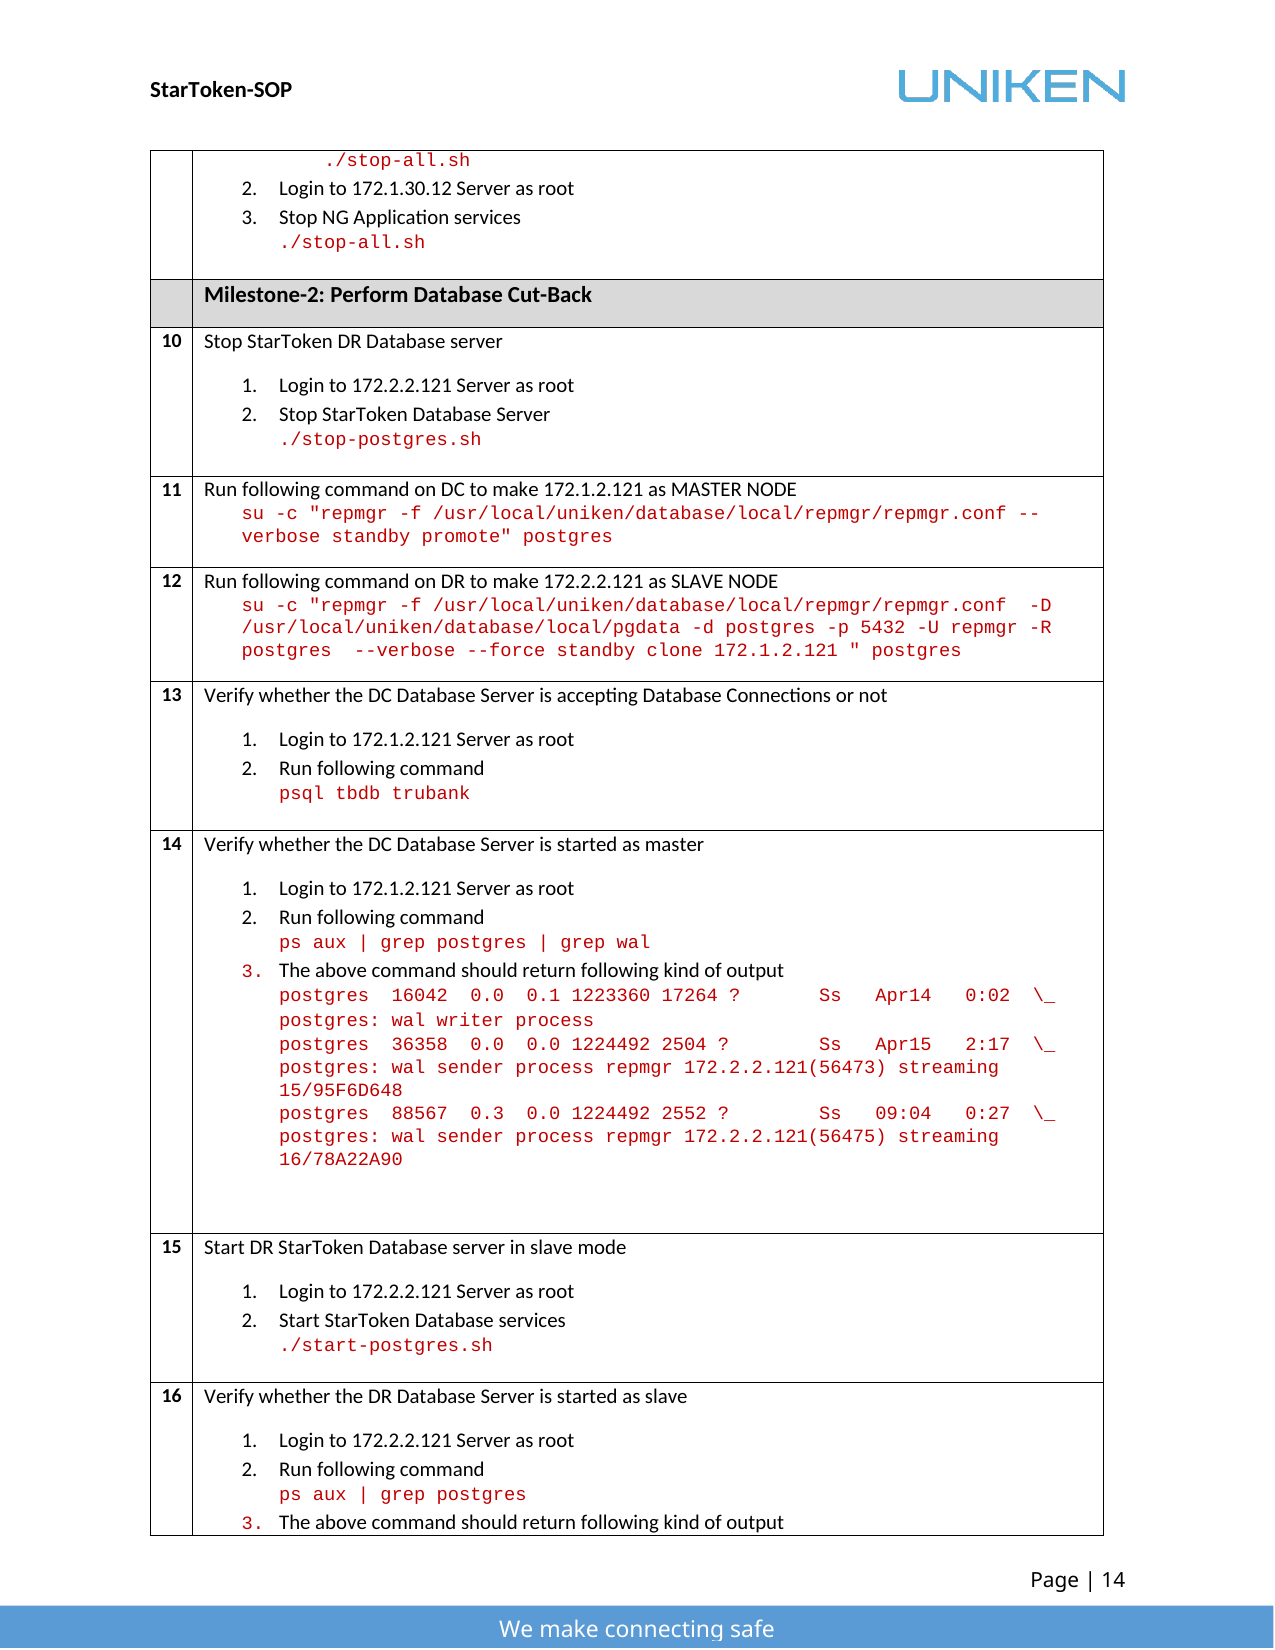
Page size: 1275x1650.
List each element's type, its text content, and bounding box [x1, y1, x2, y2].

table_cell 16 [151, 1383, 192, 1535]
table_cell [193, 1383, 1103, 1535]
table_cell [193, 151, 1103, 279]
table_cell 9 [151, 151, 192, 279]
table_cell Milestone-2: Perform Database Cut-Back [193, 280, 1103, 327]
table_cell 10 [151, 328, 192, 476]
table_cell 13 [151, 682, 192, 830]
picture [897, 64, 1125, 109]
table_cell Start DR StarToken Database server in slave mode Login to 172.2.2.121 Server as root Start StarToken Database services ./start-postgres.sh [193, 1234, 1103, 1382]
table_cell Run following command on DR to make 172.2.2.121 as SLAVE NODE su -c "repmgr -f /usr/local/uniken/database/local/repmgr/repmgr.conf -D /usr/local/uniken/database/local/pgdata -d postgres -p 5432 -U repmgr -R postgres --verbose --force standby clone 172.1.2.121 " postgres [193, 568, 1103, 681]
table_cell Verify whether the DC Database Server is started as master Login to 172.1.2.121 Server as root Run following command ps aux | grep postgres | grep wal The above command should return following kind of output postgres 16042 0.0 0.1 1223360 17264 ? Ss Apr14 0:02 \_ postgres: wal writer process postgres 36358 0.0 0.0 1224492 2504 ? Ss Apr15 2:17 \_ postgres: wal sender process repmgr 172.2.2.121(56473) streaming 15/95F6D648 postgres 88567 0.3 0.0 1224492 2552 ? Ss 09:04 0:27 \_ postgres: wal sender process repmgr 172.2.2.121(56475) streaming 16/78A22A90 [193, 831, 1103, 1233]
table_cell Stop StarToken DR Database server Login to 172.2.2.121 Server as root Stop StarToken Database Server ./stop-postgres.sh [193, 328, 1103, 476]
table_cell [151, 280, 192, 327]
table_cell Run following command on DC to make 172.1.2.121 as MASTER NODE su -c "repmgr -f /usr/local/uniken/database/local/repmgr/repmgr.conf --verbose standby promote" postgres [193, 477, 1103, 567]
table_cell 12 [151, 568, 192, 681]
table_cell 14 [151, 831, 192, 1233]
table_cell 11 [151, 477, 192, 567]
table_cell 15 [151, 1234, 192, 1382]
table_cell Verify whether the DC Database Server is accepting Database Connections or not Login to 172.1.2.121 Server as root Run following command psql tbdb trubank [193, 682, 1103, 830]
